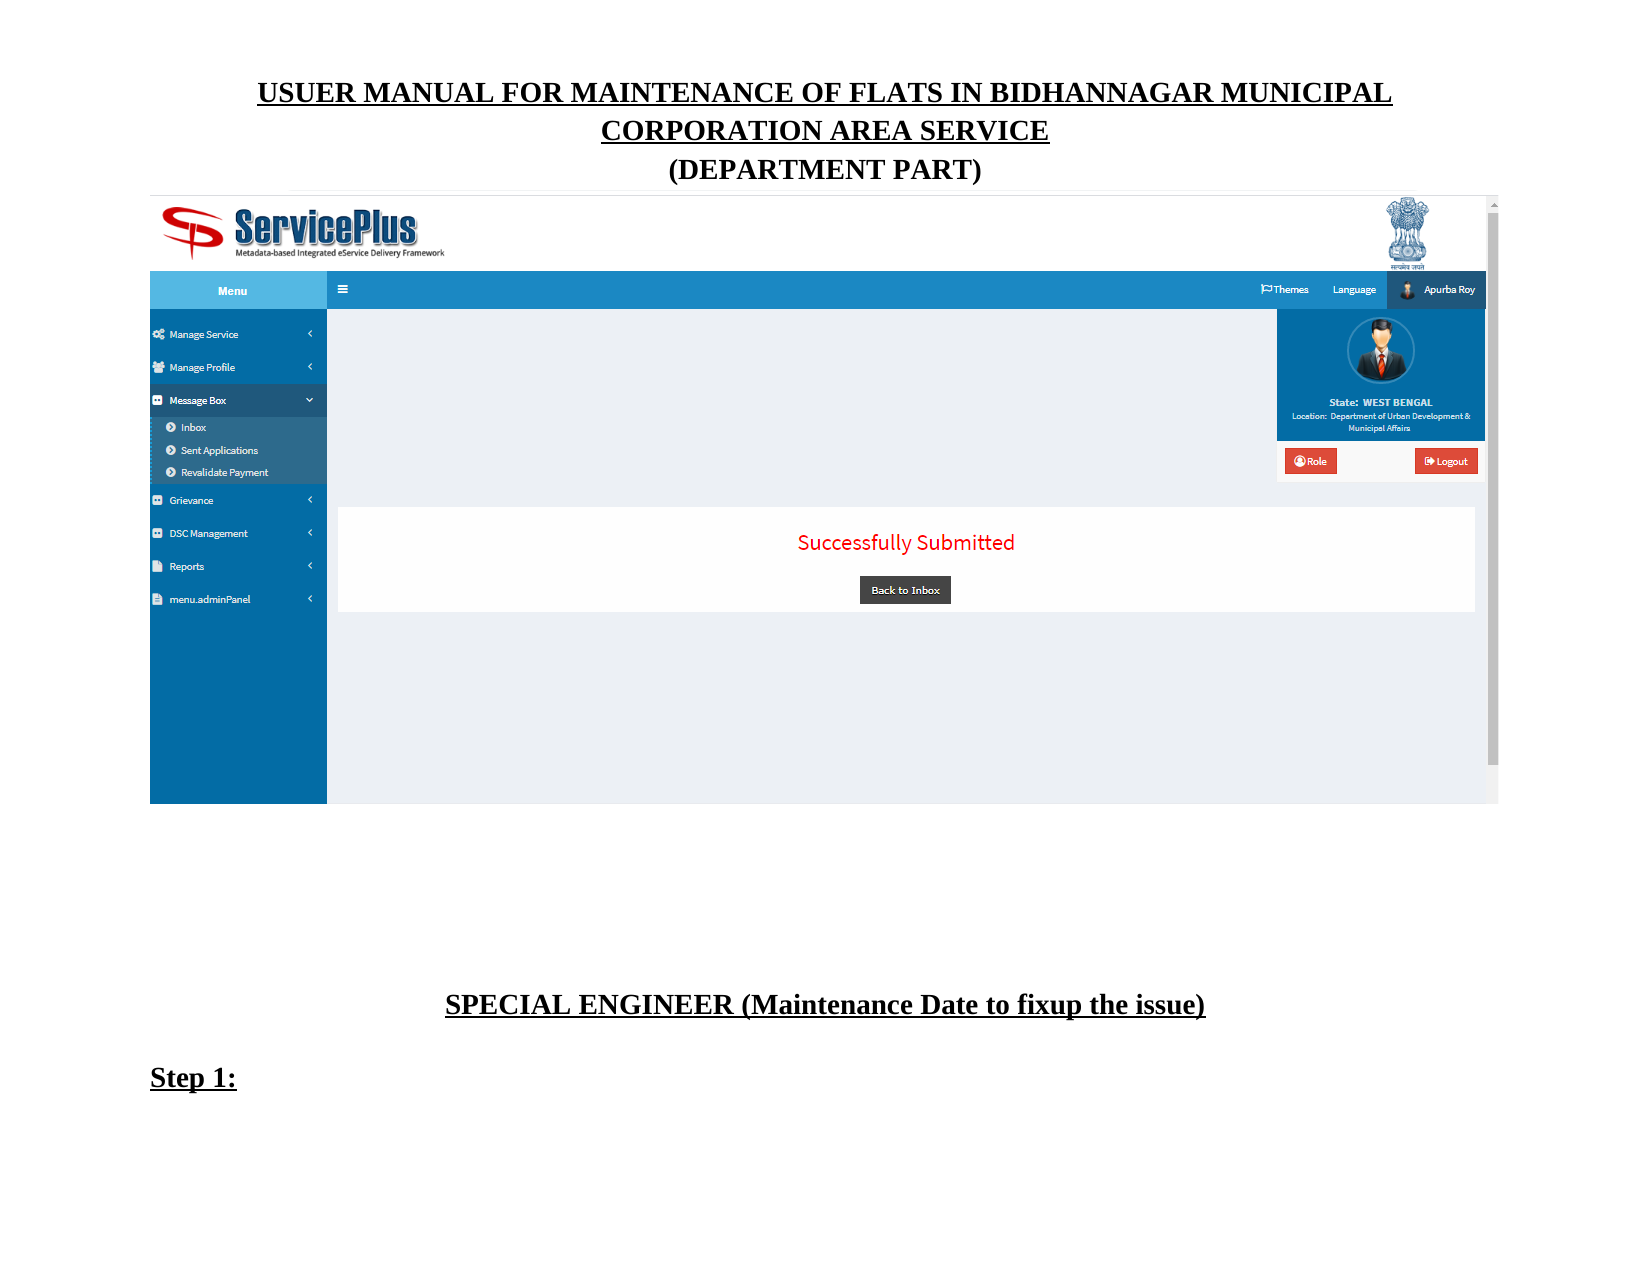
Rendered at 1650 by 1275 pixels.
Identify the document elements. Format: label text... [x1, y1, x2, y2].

picture [150, 190, 1499, 804]
text Step 1: [150, 1060, 1500, 1094]
text SPECIAL ENGINEER (Maintenance Date to fixup the issue) [150, 987, 1500, 1021]
